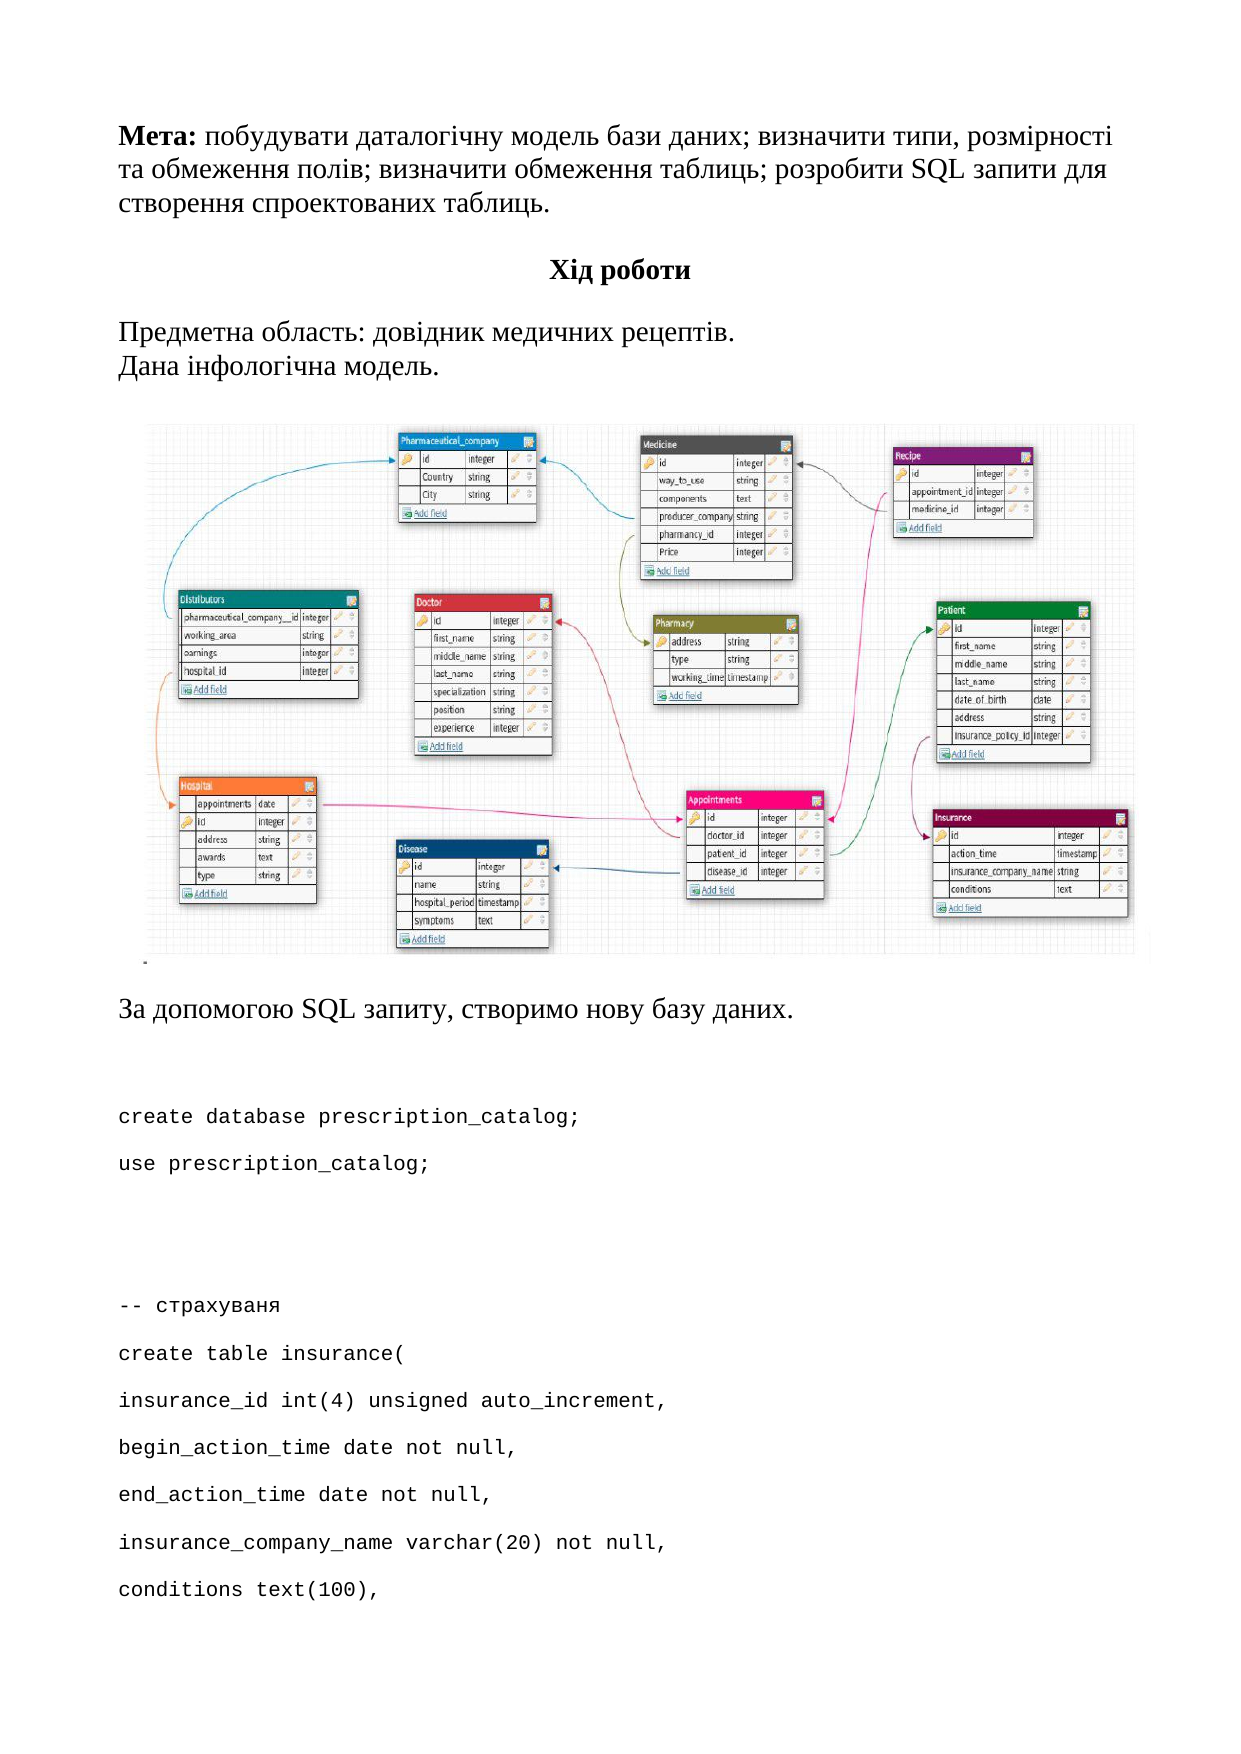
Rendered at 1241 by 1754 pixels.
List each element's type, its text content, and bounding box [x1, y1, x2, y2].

text end_action_time date not null, [118, 1484, 1122, 1508]
text insurance_company_name varchar(20) not null, [118, 1532, 1122, 1555]
text conditions text(100), [118, 1579, 1122, 1603]
text create table insurance( [118, 1342, 1122, 1366]
text Дана інфологічна модель. [118, 348, 1122, 382]
text За допомогою SQL запиту, створимо нову базу даних. [118, 992, 1122, 1025]
text begin_action_time date not null, [118, 1437, 1122, 1461]
text create database prescription_catalog; [118, 1106, 1122, 1130]
text insurance_id int(4) unsigned auto_increment, [118, 1390, 1122, 1413]
text use prescription_catalog; [118, 1153, 1122, 1177]
picture [118, 415, 1151, 964]
text Мета: побудувати даталогічну модель бази даних; визначити типи, розмірності та обмеження полів; визначити обмеження таблиць; розробити SQL запити для створення спроектованих таблиць. [118, 118, 1122, 219]
text Хід роботи [118, 252, 1122, 286]
text Предметна область: довідник медичних рецептів. [118, 314, 1122, 348]
text -- страхуваня [118, 1295, 1122, 1319]
